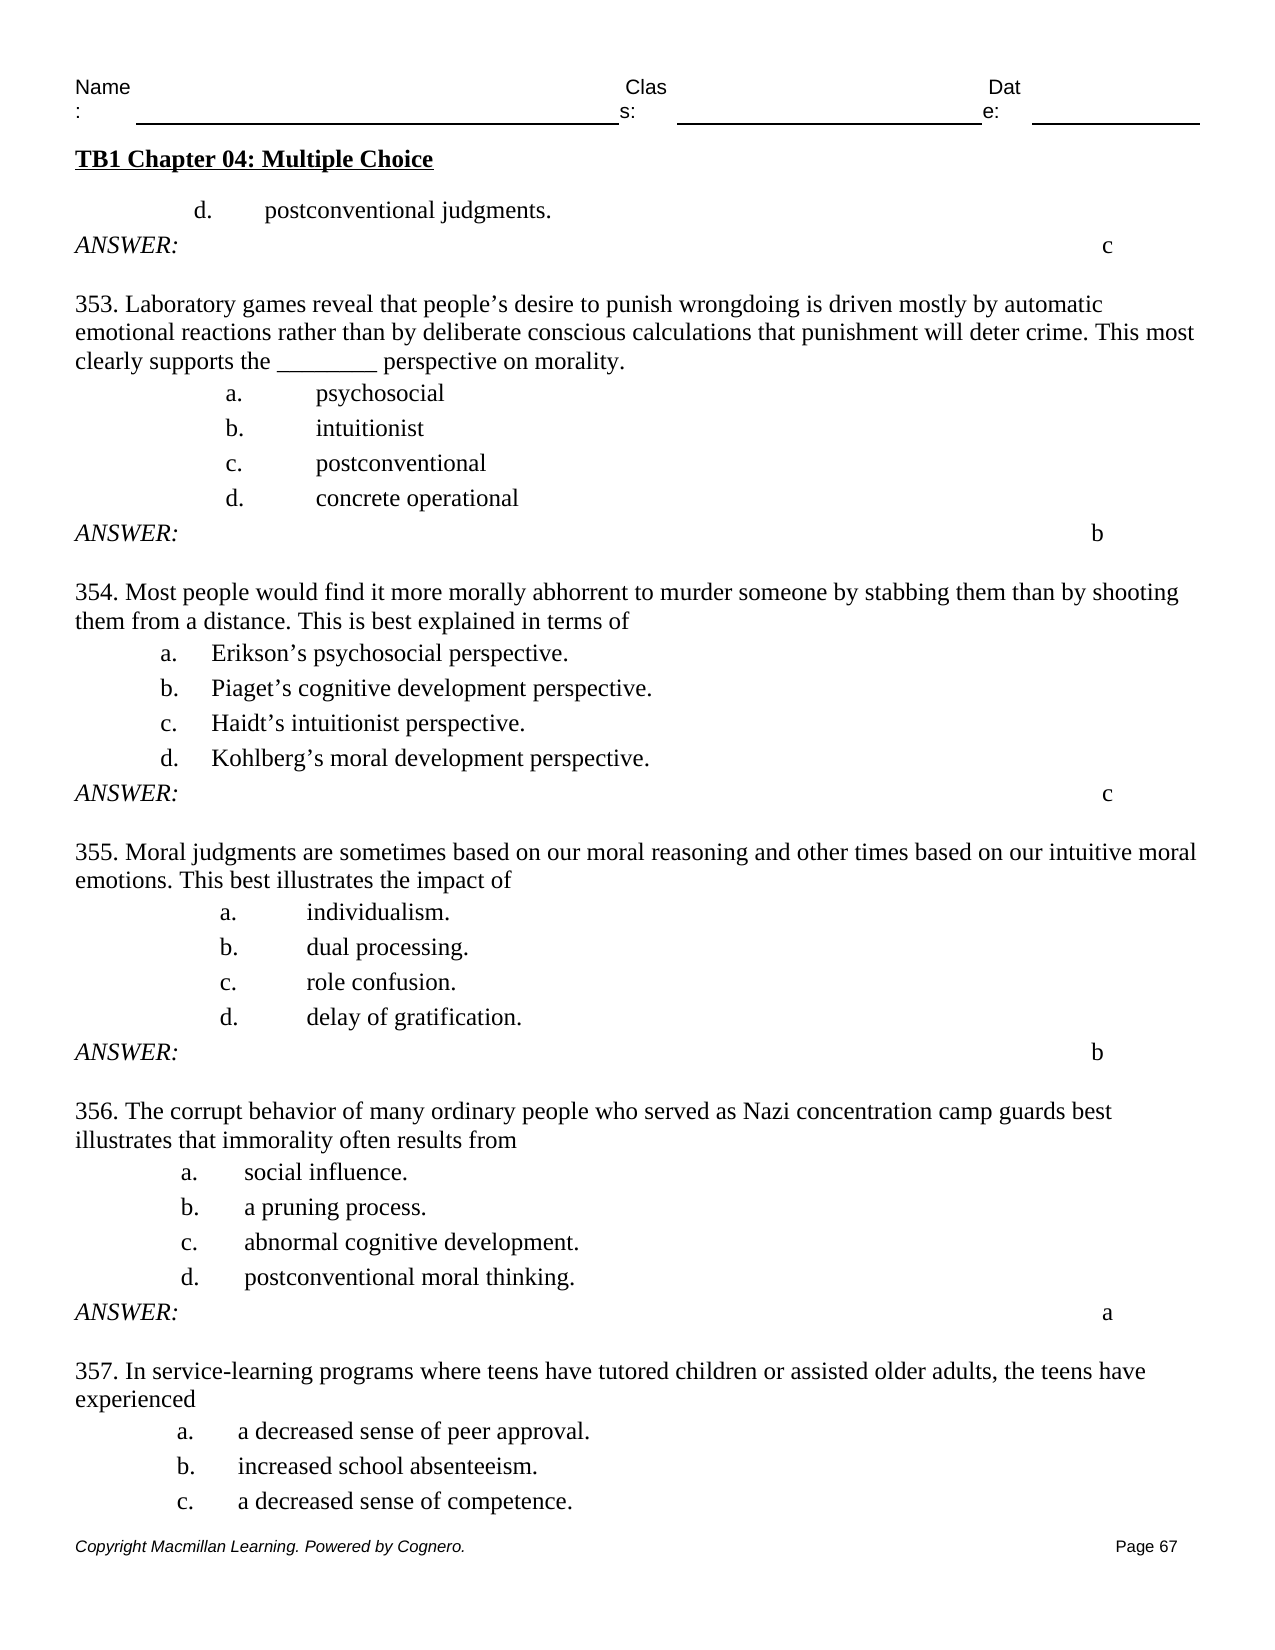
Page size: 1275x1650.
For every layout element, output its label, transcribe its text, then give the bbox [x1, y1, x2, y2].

table_header 356. The corrupt behavior of many ordinary people who served as Nazi concentration camp guards best illustrates that immorality often results from [75, 1096, 1200, 1329]
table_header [75, 1356, 1200, 1518]
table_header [75, 192, 1200, 262]
table_header 355. Moral judgments are sometimes based on our moral reasoning and other times based on our intuitive moral emotions. This best illustrates the impact of [75, 837, 1200, 1069]
table_header 353. Laboratory games reveal that people’s desire to punish wrongdoing is driven mostly by automatic emotional reactions rather than by deliberate conscious calculations that punishment will deter crime. This most clearly supports the ________ perspective on morality. [75, 289, 1200, 550]
table_header 354. Most people would find it more morally abhorrent to murder someone by stabbing them than by shooting them from a distance. This is best explained in terms of [75, 577, 1200, 810]
